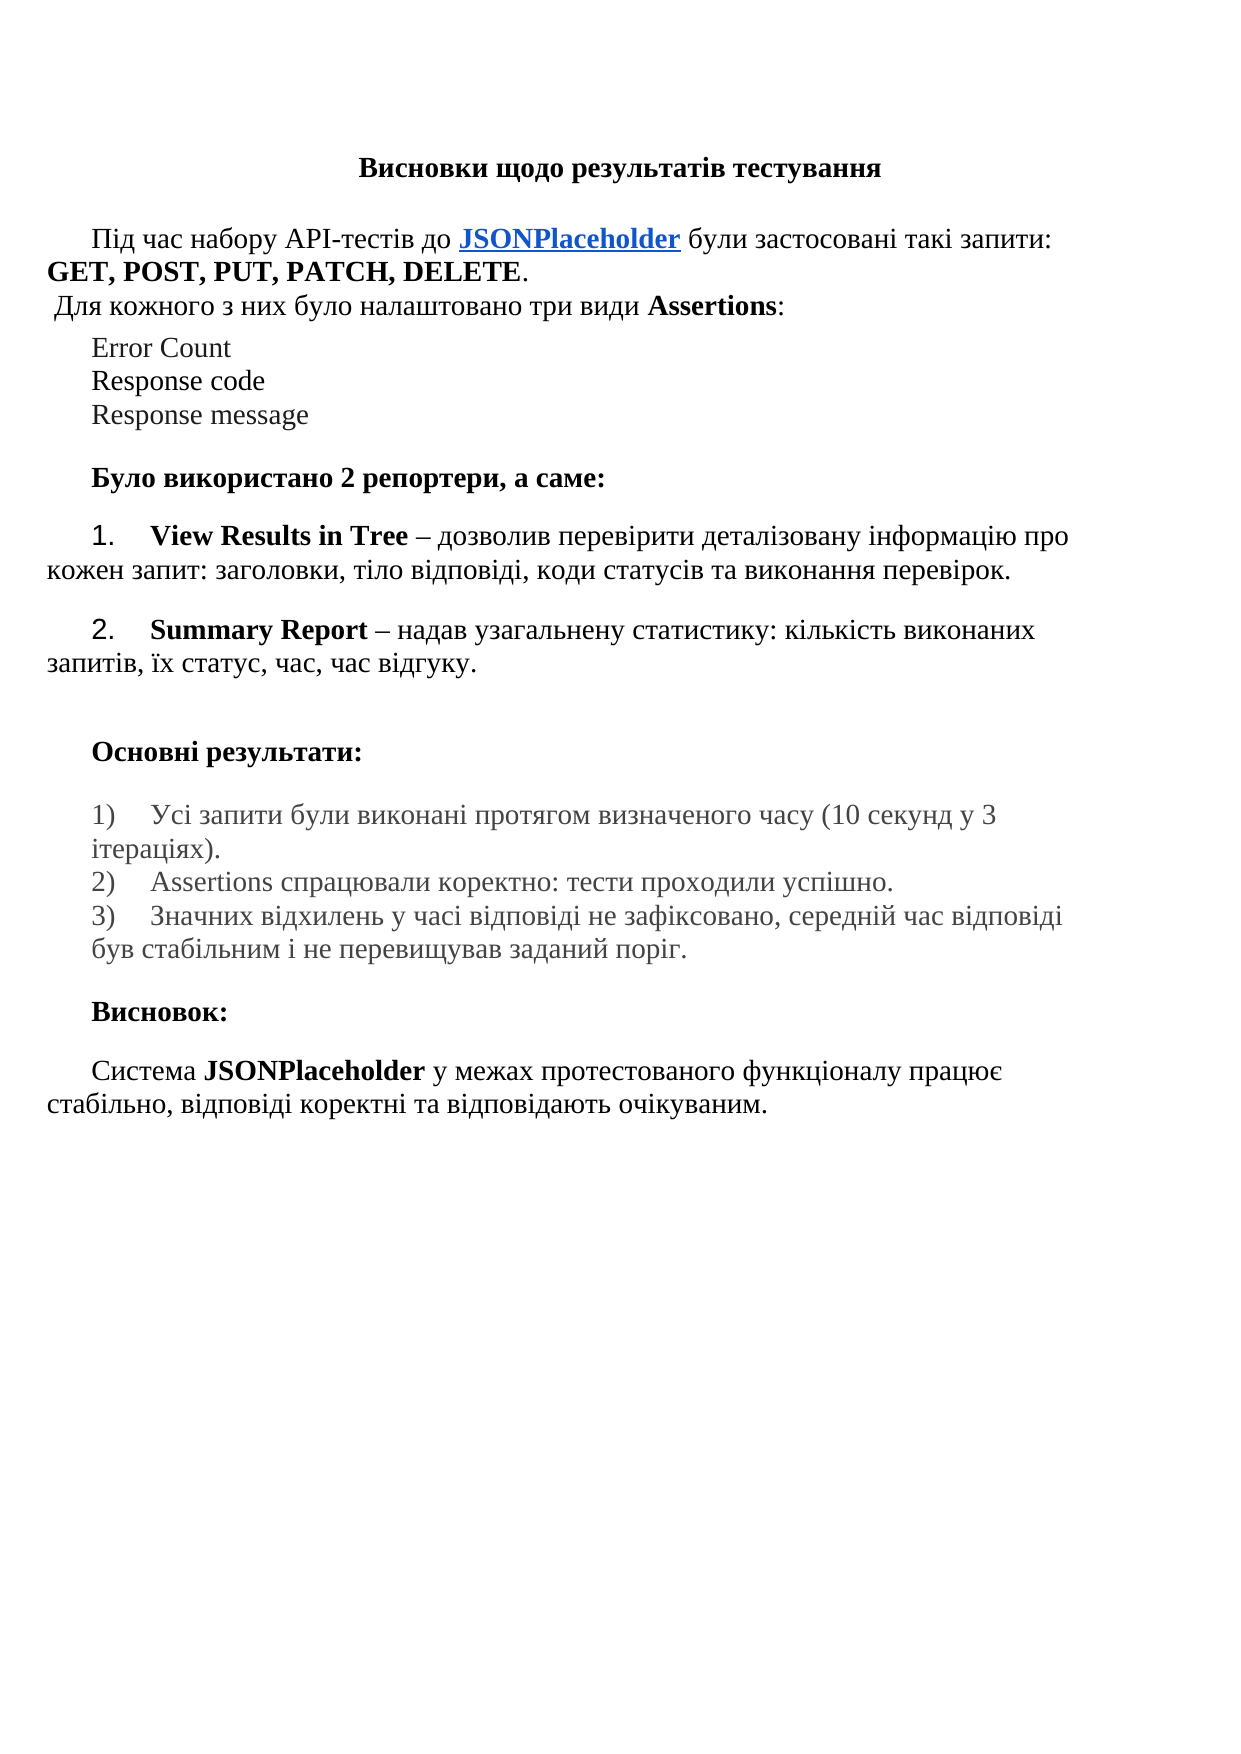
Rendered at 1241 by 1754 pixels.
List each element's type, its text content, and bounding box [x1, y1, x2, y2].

subtitle Response message [47, 397, 1103, 431]
text Response code [47, 363, 1090, 397]
subtitle Висновок: [47, 994, 1090, 1028]
subtitle Основні результати: [47, 734, 1090, 768]
subtitle Під час набору API-тестів до JSONPlaceholder були застосовані такі запити: GET, POST, PUT, PATCH, DELETE. Для кожного з них було налаштовано три види Assertions: [47, 221, 1090, 322]
subtitle Assertions спрацювали коректно: тести проходили успішно. [91, 864, 1090, 898]
subtitle Error Count [47, 330, 1103, 363]
list View Results in Tree – дозволив перевірити деталізовану інформацію про кожен запит: заголовки, тіло відповіді, коди статусів та виконання перевірок. [47, 518, 1090, 612]
subtitle Усі запити були виконані протягом визначеного часу (10 секунд у 3 ітераціях). [91, 797, 1090, 864]
text Система JSONPlaceholder у межах протестованого функціоналу працює стабільно, відповіді коректні та відповідають очікуваним. [47, 1053, 1090, 1120]
subtitle Значних відхилень у часі відповіді не зафіксовано, середній час відповіді був стабільним і не перевищував заданий поріг. [91, 898, 1090, 965]
subtitle Висновки щодо результатів тестування [150, 150, 1090, 183]
list Summary Report – надав узагальнену статистику: кількість виконаних запитів, їх статус, час, час відгуку. [47, 612, 1090, 705]
subtitle Було використано 2 репортери, а саме: [47, 460, 1090, 493]
